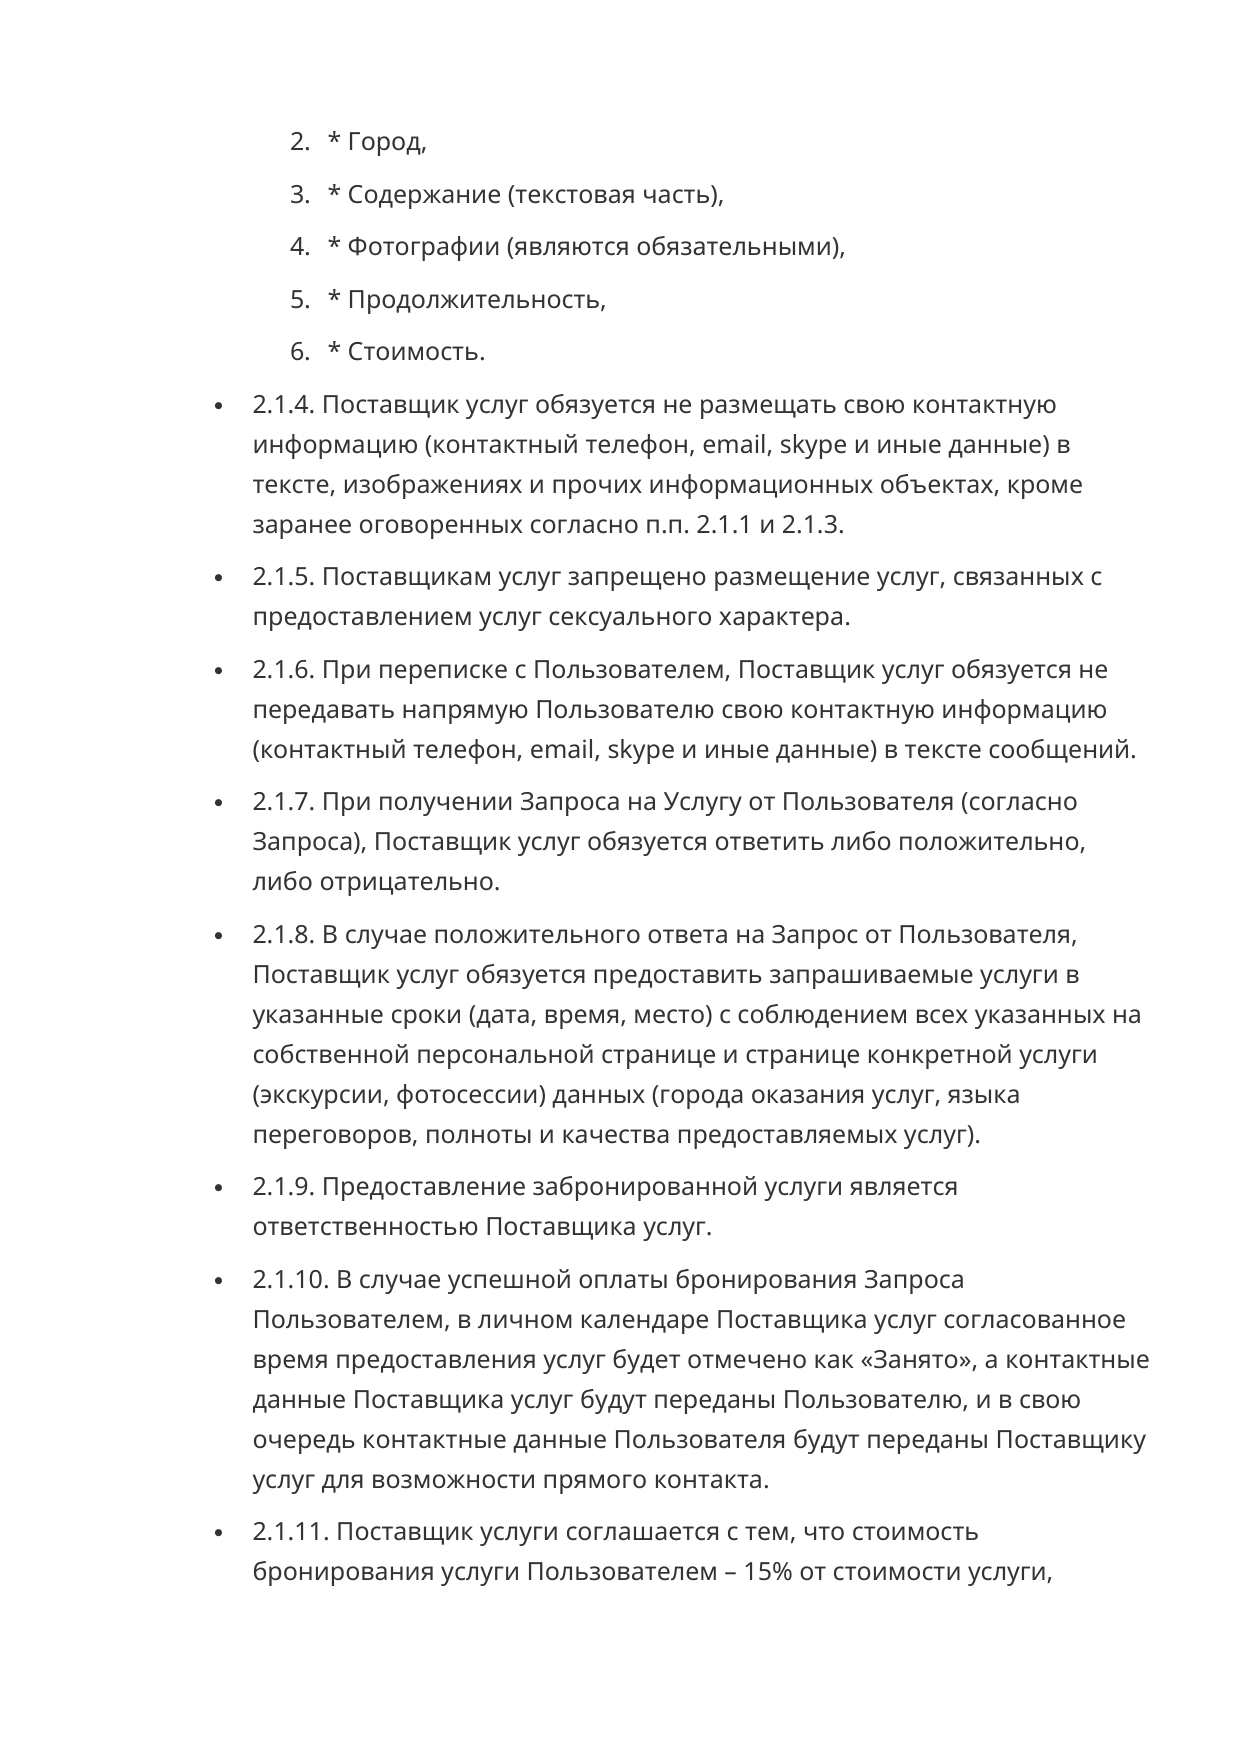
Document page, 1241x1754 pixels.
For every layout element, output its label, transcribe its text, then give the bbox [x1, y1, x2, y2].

list 2.1.9. Предоставление забронированной услуги является ответственностью Поставщика услуг. [215, 1163, 1152, 1243]
list * Фотографии (являются обязательными), [290, 223, 1152, 263]
list * Стоимость. [290, 328, 1152, 368]
list 2.1.10. В случае успешной оплаты бронирования Запроса Пользователем, в личном календаре Поставщика услуг согласованное время предоставления услуг будет отмечено как «Занято», а контактные данные Поставщика услуг будут переданы Пользователю, и в свою очередь контактные данные Пользователя будут переданы Поставщику услуг для возможности прямого контакта. [215, 1256, 1152, 1496]
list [215, 1508, 1152, 1588]
list 2.1.8. В случае положительного ответа на Запрос от Пользователя, Поставщик услуг обязуется предоставить запрашиваемые услуги в указанные сроки (дата, время, место) с соблюдением всех указанных на собственной персональной странице и странице конкретной услуги (экскурсии, фотосессии) данных (города оказания услуг, языка переговоров, полноты и качества предоставляемых услуг). [215, 911, 1152, 1151]
list 2.1.6. При переписке с Пользователем, Поставщик услуг обязуется не передавать напрямую Пользователю свою контактную информацию (контактный телефон, email, skype и иные данные) в тексте сообщений. [215, 646, 1152, 766]
list * Город, [290, 118, 1152, 158]
list 2.1.4. Поставщик услуг обязуется не размещать свою контактную информацию (контактный телефон, email, skype и иные данные) в тексте, изображениях и прочих информационных объектах, кроме заранее оговоренных согласно п.п. 2.1.1 и 2.1.3. [215, 381, 1152, 541]
list * Содержание (текстовая часть), [290, 171, 1152, 211]
list * Продолжительность, [290, 276, 1152, 316]
list 2.1.7. При получении Запроса на Услугу от Пользователя (согласно Запроса), Поставщик услуг обязуется ответить либо положительно, либо отрицательно. [215, 778, 1152, 898]
list 2.1.5. Поставщикам услуг запрещено размещение услуг, связанных с предоставлением услуг сексуального характера. [215, 553, 1152, 633]
